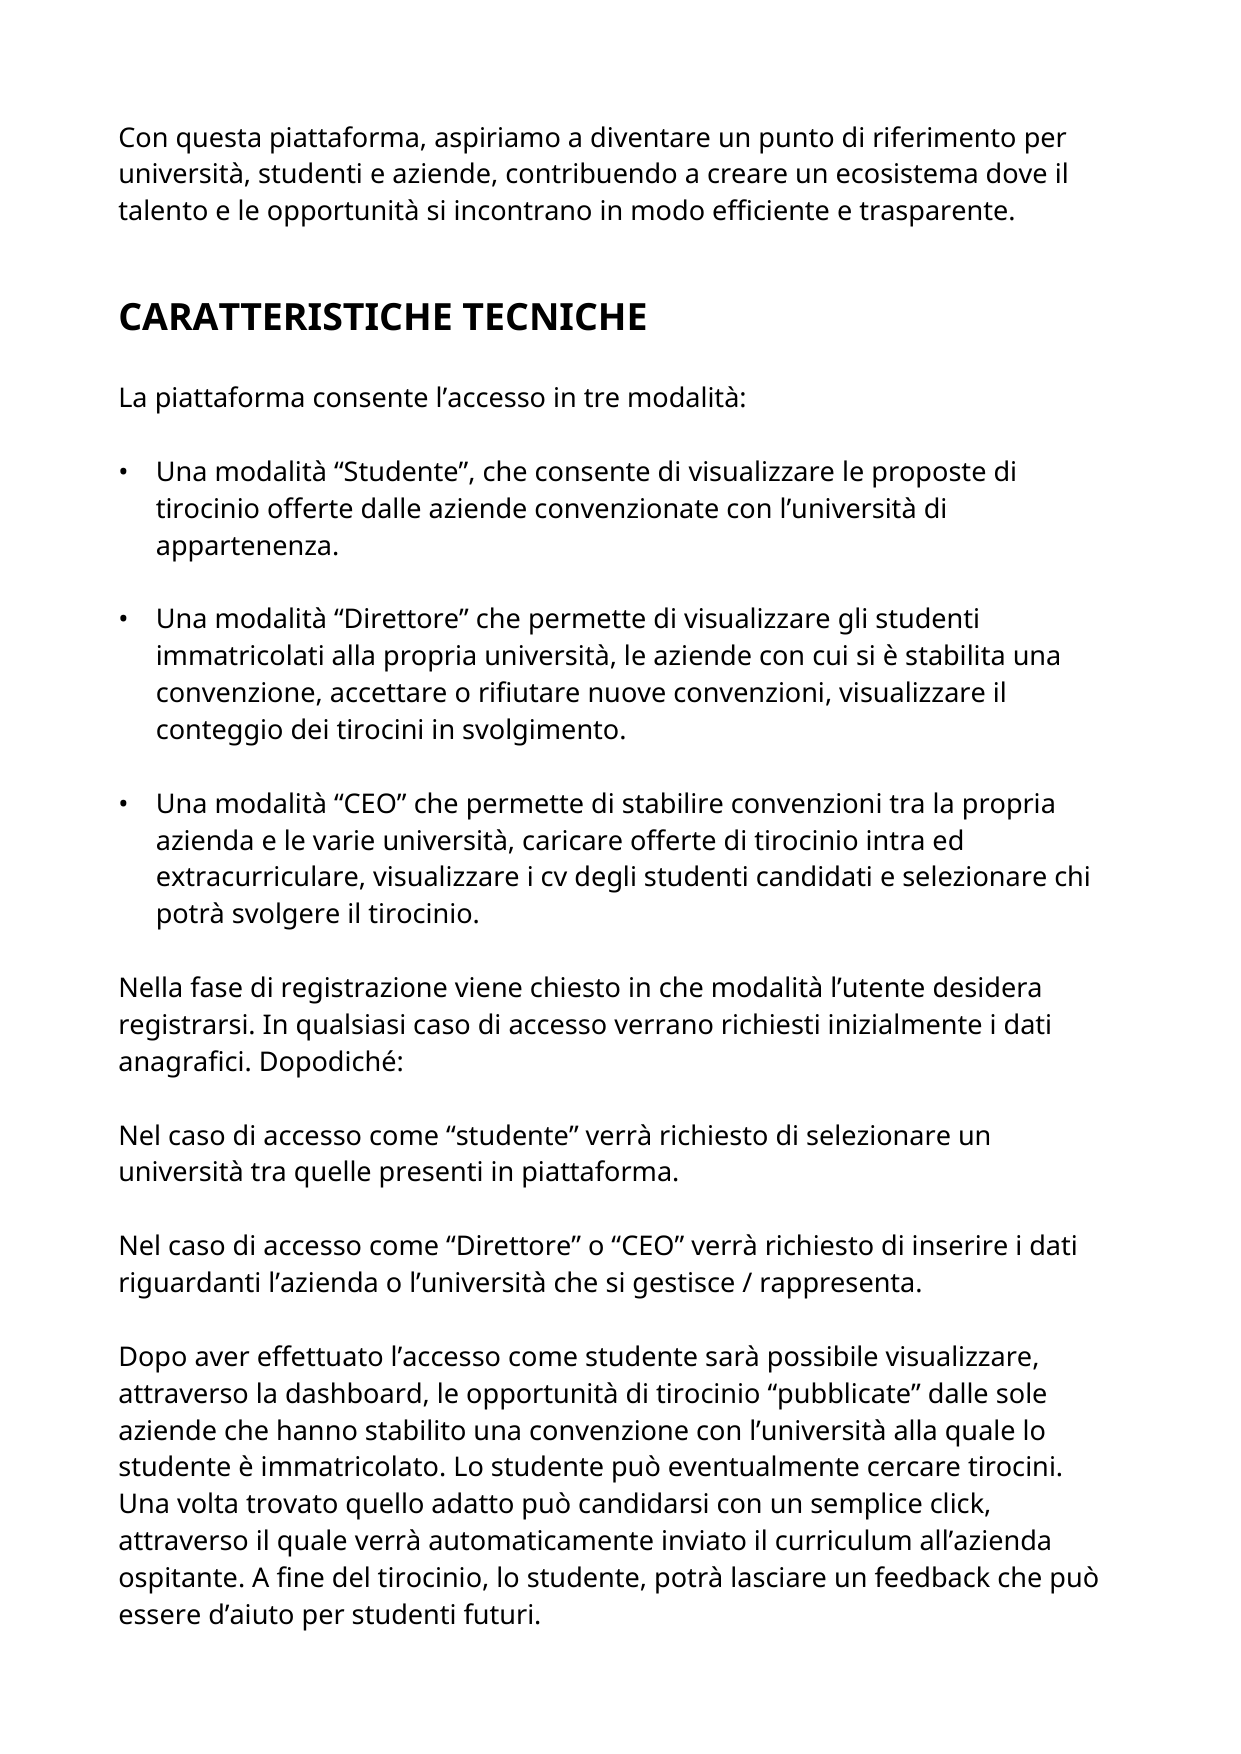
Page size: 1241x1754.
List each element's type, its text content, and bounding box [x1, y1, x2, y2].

list Una modalità “CEO” che permette di stabilire convenzioni tra la propria azienda e le varie università, caricare offerte di tirocinio intra ed extracurriculare, visualizzare i cv degli studenti candidati e selezionare chi potrà svolgere il tirocinio. [118, 784, 1122, 932]
text Nel caso di accesso come “studente” verrà richiesto di selezionare un università tra quelle presenti in piattaforma. [118, 1116, 1122, 1190]
subtitle CARATTERISTICHE TECNICHE [118, 291, 1122, 342]
text Nella fase di registrazione viene chiesto in che modalità l’utente desidera registrarsi. In qualsiasi caso di accesso verrano richiesti inizialmente i dati anagrafici. Dopodiché: [118, 968, 1122, 1079]
text Con questa piattaforma, aspiriamo a diventare un punto di riferimento per università, studenti e aziende, contribuendo a creare un ecosistema dove il talento e le opportunità si incontrano in modo efficiente e trasparente. [118, 118, 1122, 229]
text Dopo aver effettuato l’accesso come studente sarà possibile visualizzare, attraverso la dashboard, le opportunità di tirocinio “pubblicate” dalle sole aziende che hanno stabilito una convenzione con l’università alla quale lo studente è immatricolato. Lo studente può eventualmente cercare tirocini. Una volta trovato quello adatto può candidarsi con un semplice click, attraverso il quale verrà automaticamente inviato il curriculum all’azienda ospitante. A fine del tirocinio, lo studente, potrà lasciare un feedback che può essere d’aiuto per studenti futuri. [118, 1337, 1122, 1632]
text Nel caso di accesso come “Direttore” o “CEO” verrà richiesto di inserire i dati riguardanti l’azienda o l’università che si gestisce / rappresenta. [118, 1227, 1122, 1300]
list Una modalità “Studente”, che consente di visualizzare le proposte di tirocinio offerte dalle aziende convenzionate con l’università di appartenenza. [118, 452, 1122, 563]
list Una modalità “Direttore” che permette di visualizzare gli studenti immatricolati alla propria università, le aziende con cui si è stabilita una convenzione, accettare o rifiutare nuove convenzioni, visualizzare il conteggio dei tirocini in svolgimento. [118, 600, 1122, 747]
text La piattaforma consente l’accesso in tre modalità: [118, 378, 1122, 415]
